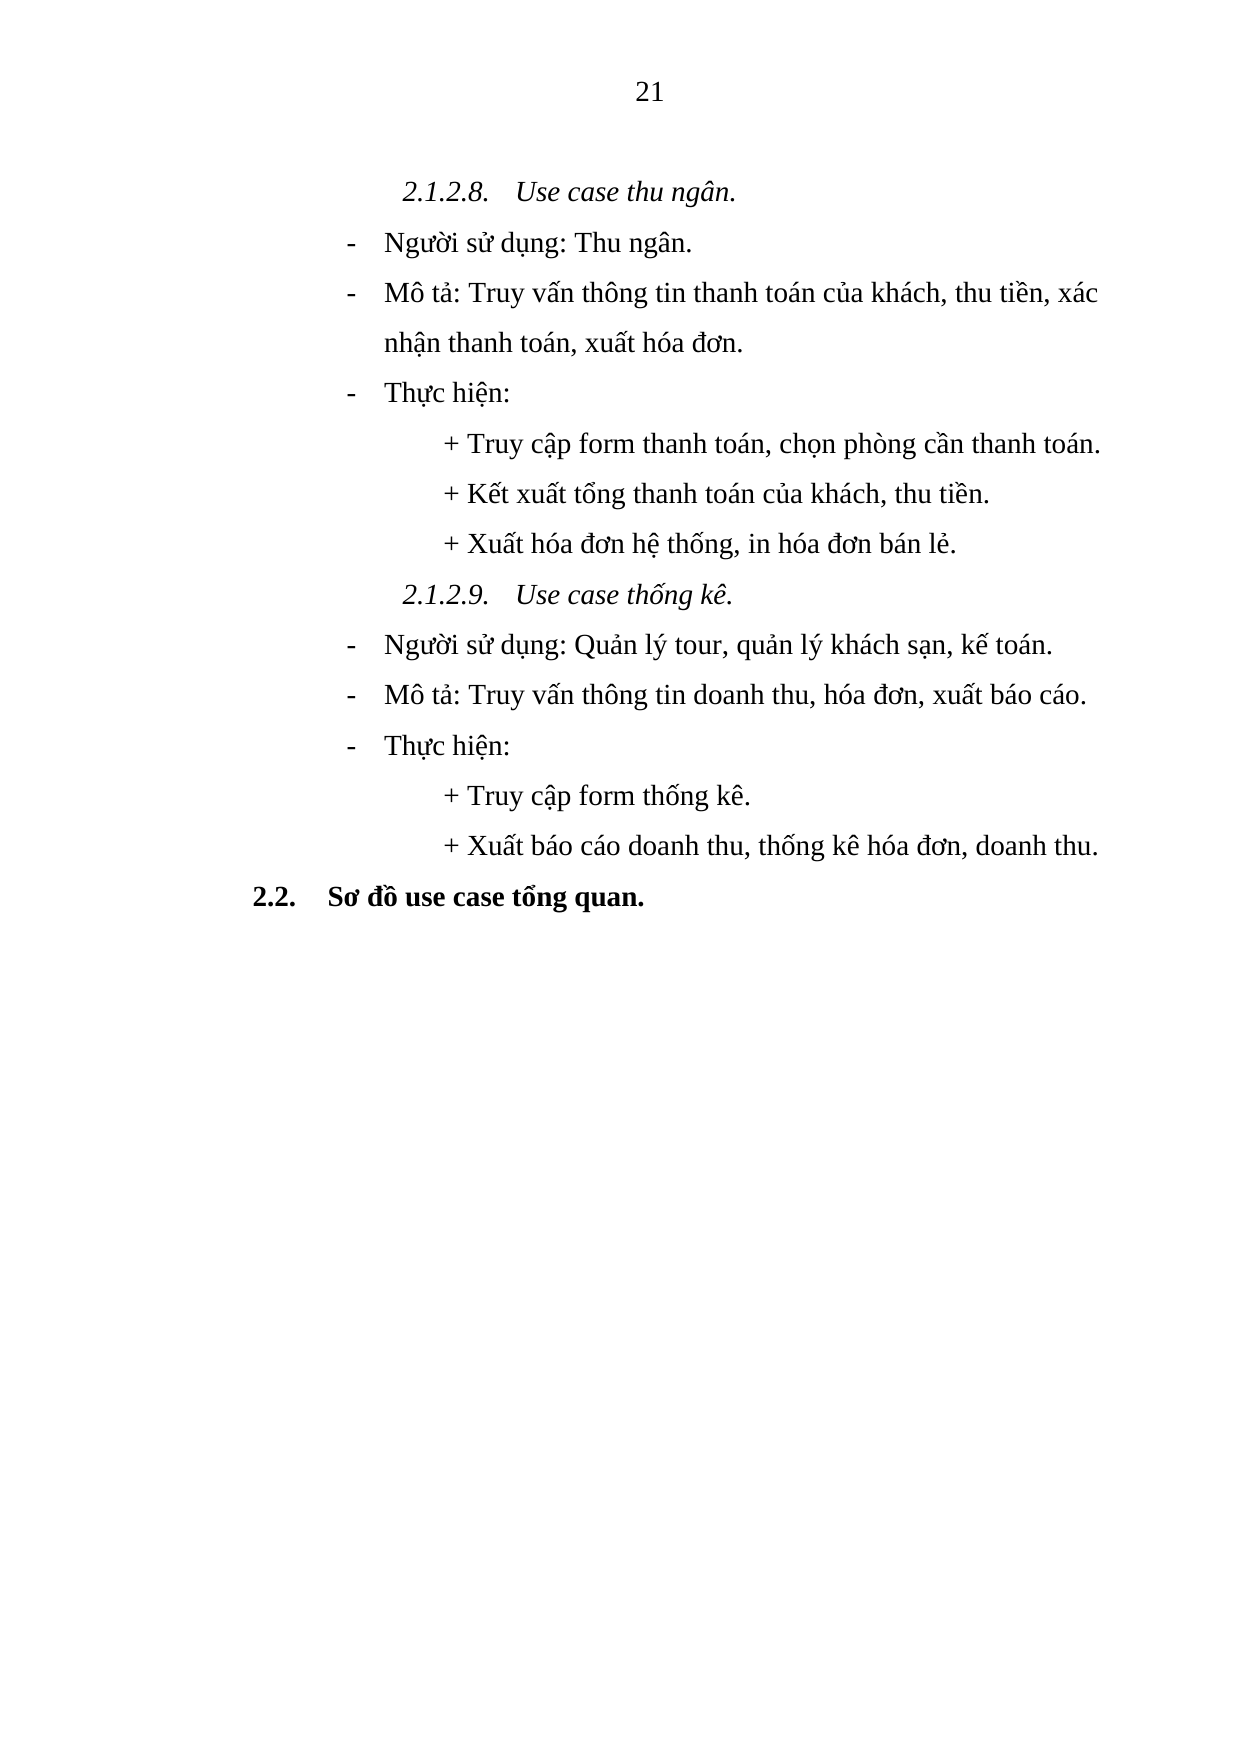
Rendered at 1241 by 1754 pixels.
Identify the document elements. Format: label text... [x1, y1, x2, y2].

list Người sử dụng: Quản lý tour, quản lý khách sạn, kế toán. [346, 627, 1122, 661]
list Thực hiện: [346, 376, 1122, 409]
list Người sử dụng: Thu ngân. [346, 225, 1122, 258]
list Mô tả: Truy vấn thông tin doanh thu, hóa đơn, xuất báo cáo. [346, 677, 1122, 711]
list Sơ đồ use case tổng quan. [252, 879, 1122, 912]
list + Kết xuất tổng thanh toán của khách, thu tiền. [384, 476, 1122, 510]
list Use case thu ngân. [402, 174, 1122, 208]
list Mô tả: Truy vấn thông tin thanh toán của khách, thu tiền, xác nhận thanh toán, xuất hóa đơn. [346, 275, 1122, 359]
list Thực hiện: [346, 728, 1122, 761]
list + Xuất báo cáo doanh thu, thống kê hóa đơn, doanh thu. [384, 828, 1122, 862]
list + Xuất hóa đơn hệ thống, in hóa đơn bán lẻ. [384, 527, 1122, 560]
list Use case thống kê. [402, 577, 1122, 610]
list + Truy cập form thanh toán, chọn phòng cần thanh toán. [384, 426, 1122, 459]
list + Truy cập form thống kê. [384, 778, 1122, 812]
